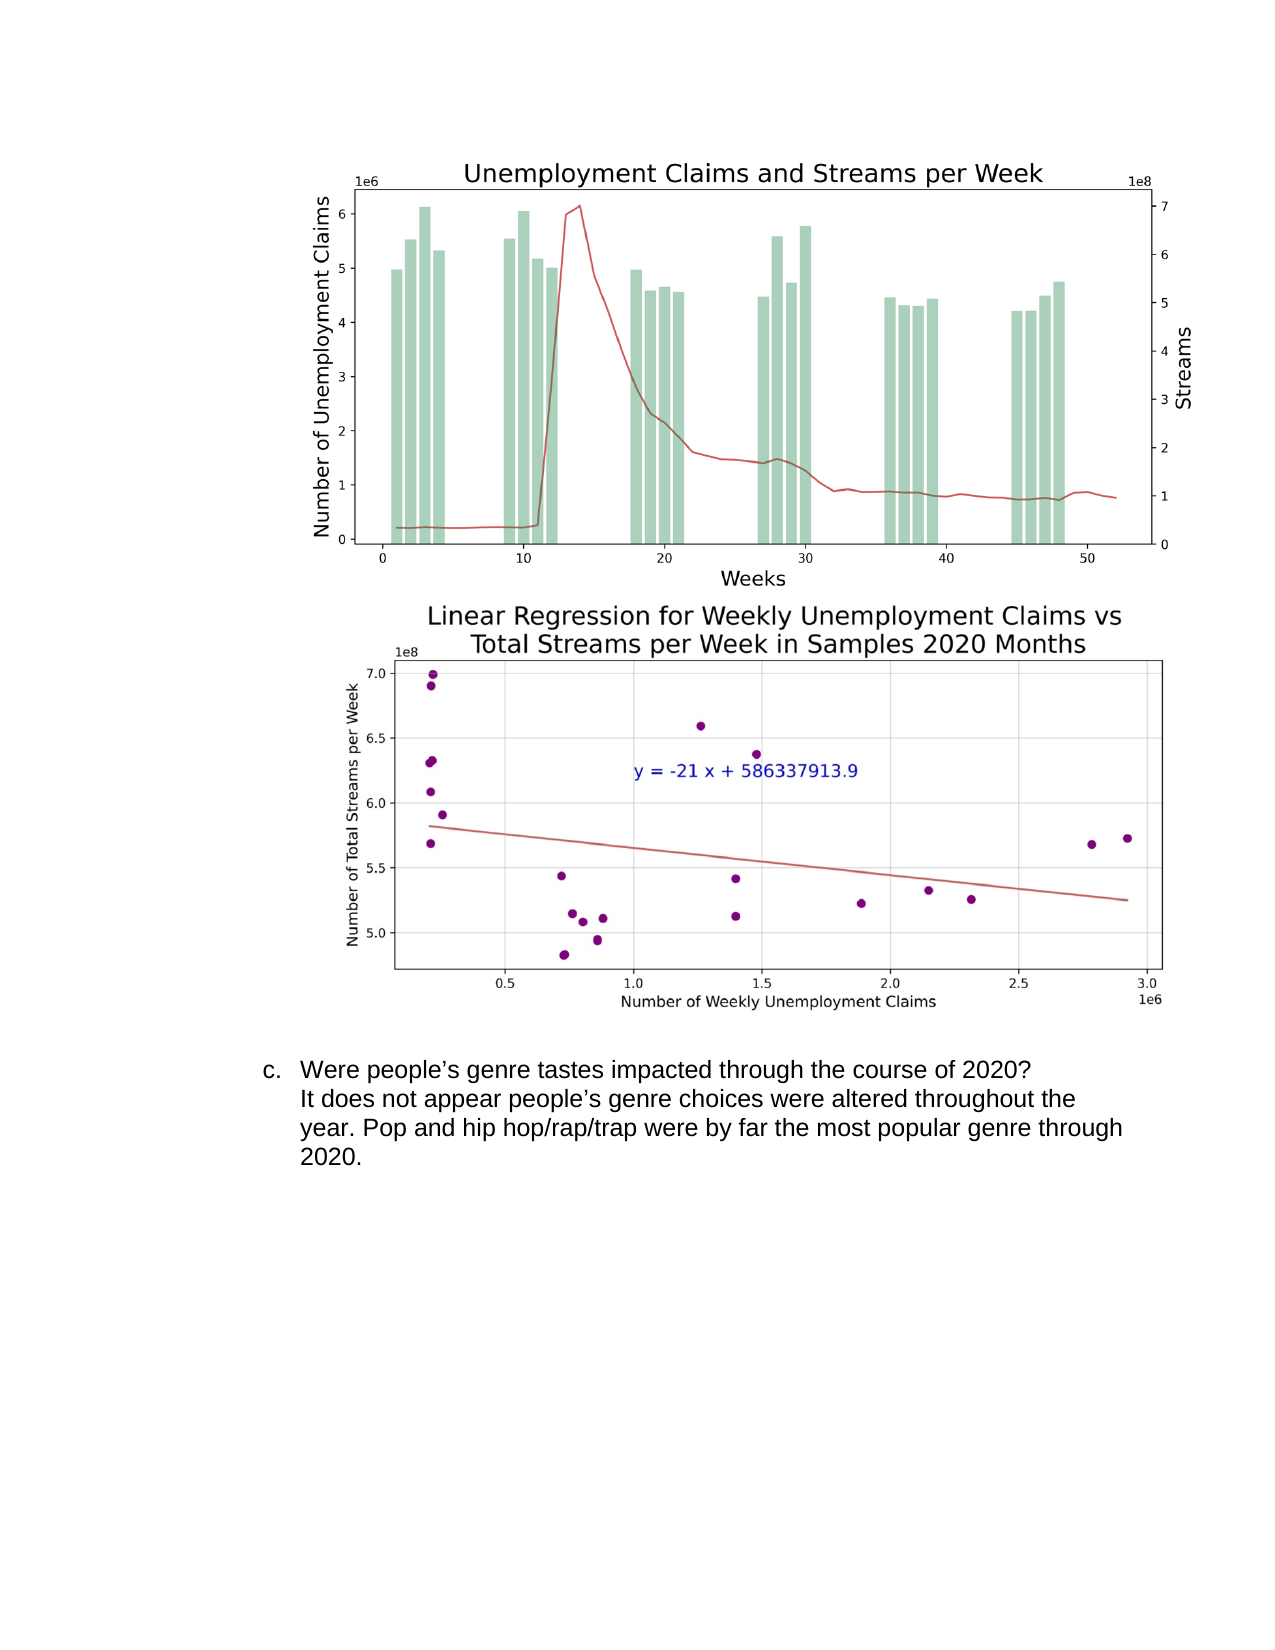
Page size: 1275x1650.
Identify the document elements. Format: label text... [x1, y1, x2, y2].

list It does not appear people’s genre choices were altered throughout the year. Pop and hip hop/rap/trap were by far the most popular genre through 2020. [300, 1084, 1125, 1171]
list Were people’s genre tastes impacted through the course of 2020? [262, 1056, 1125, 1084]
picture [300, 150, 1206, 1056]
